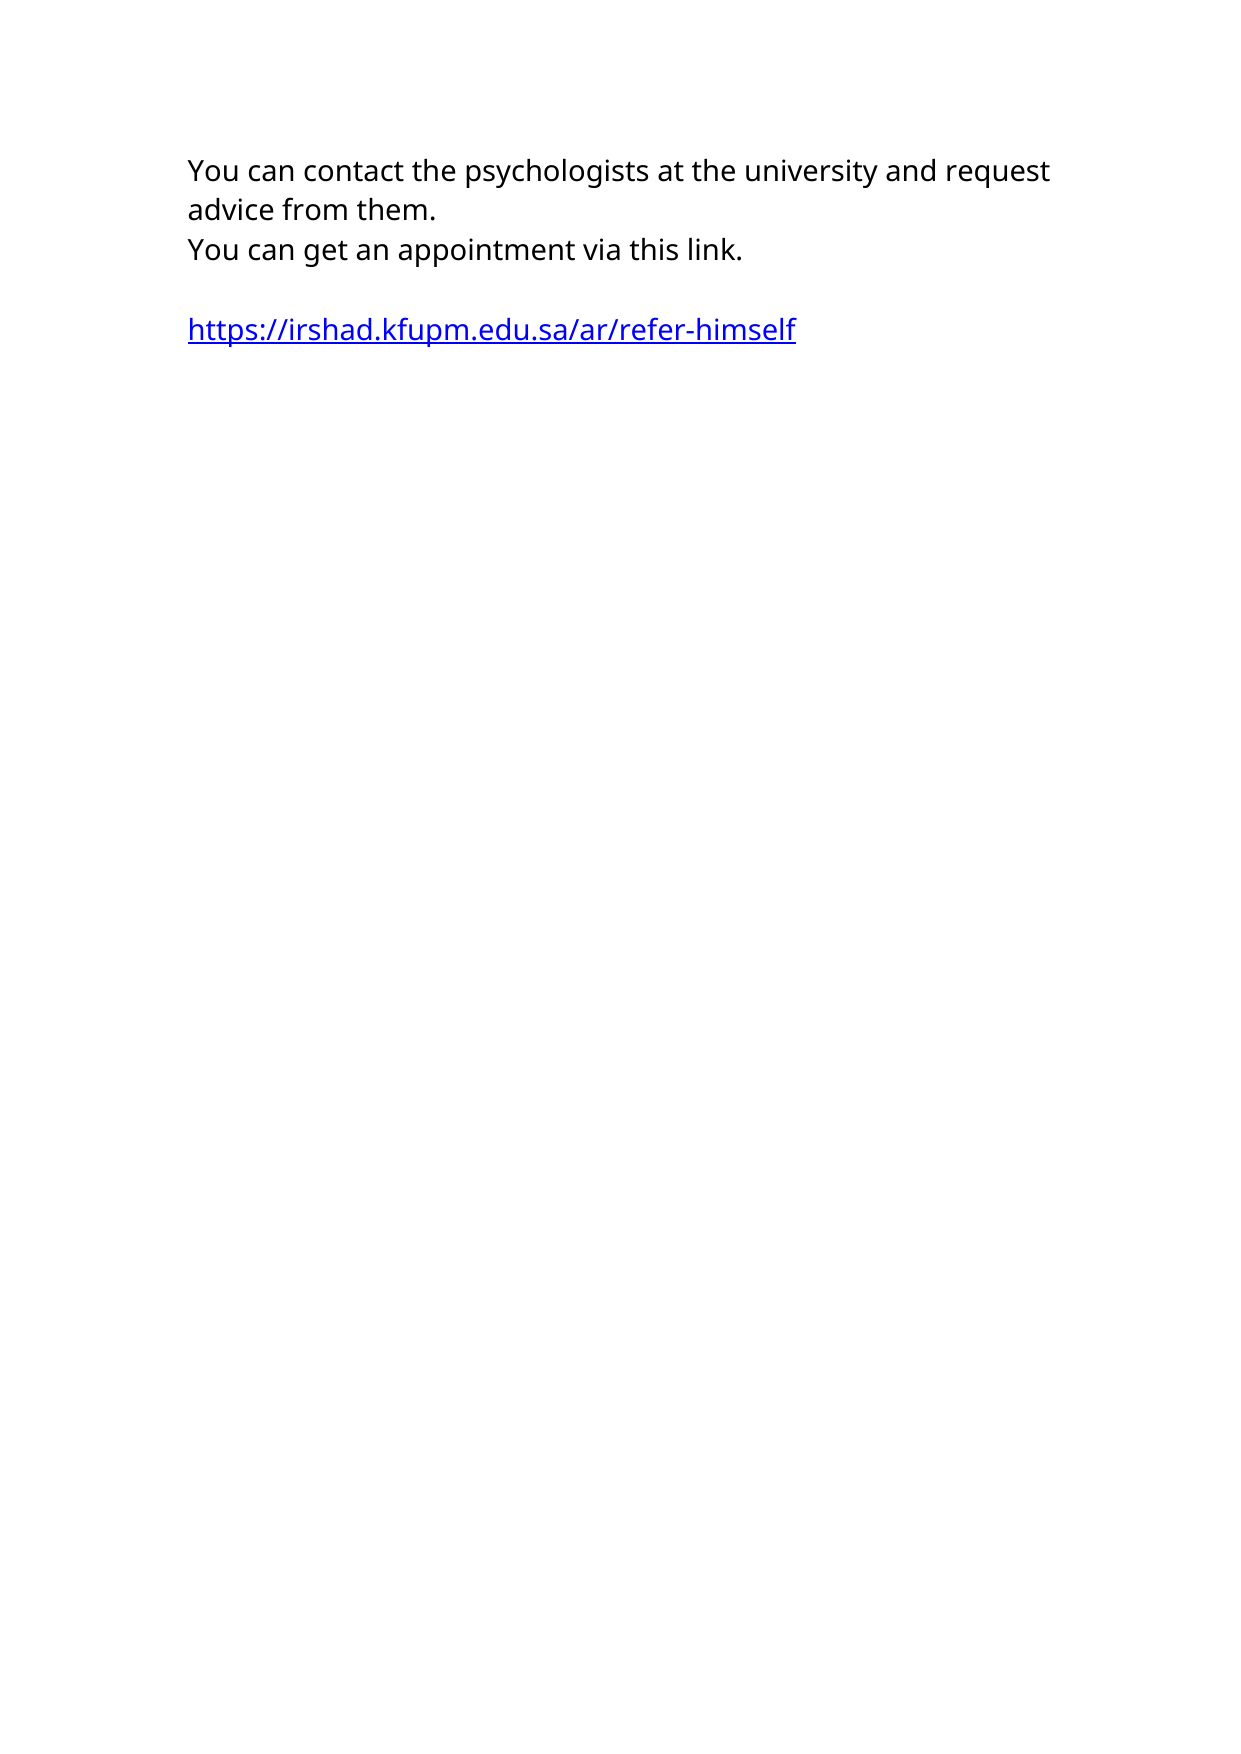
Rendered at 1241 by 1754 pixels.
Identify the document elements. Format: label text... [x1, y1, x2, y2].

text You can get an appointment via this link. [187, 229, 1053, 269]
text https://irshad.kfupm.edu.sa/ar/refer-himself [187, 309, 1053, 348]
text You can contact the psychologists at the university and request advice from them. [187, 150, 1053, 229]
